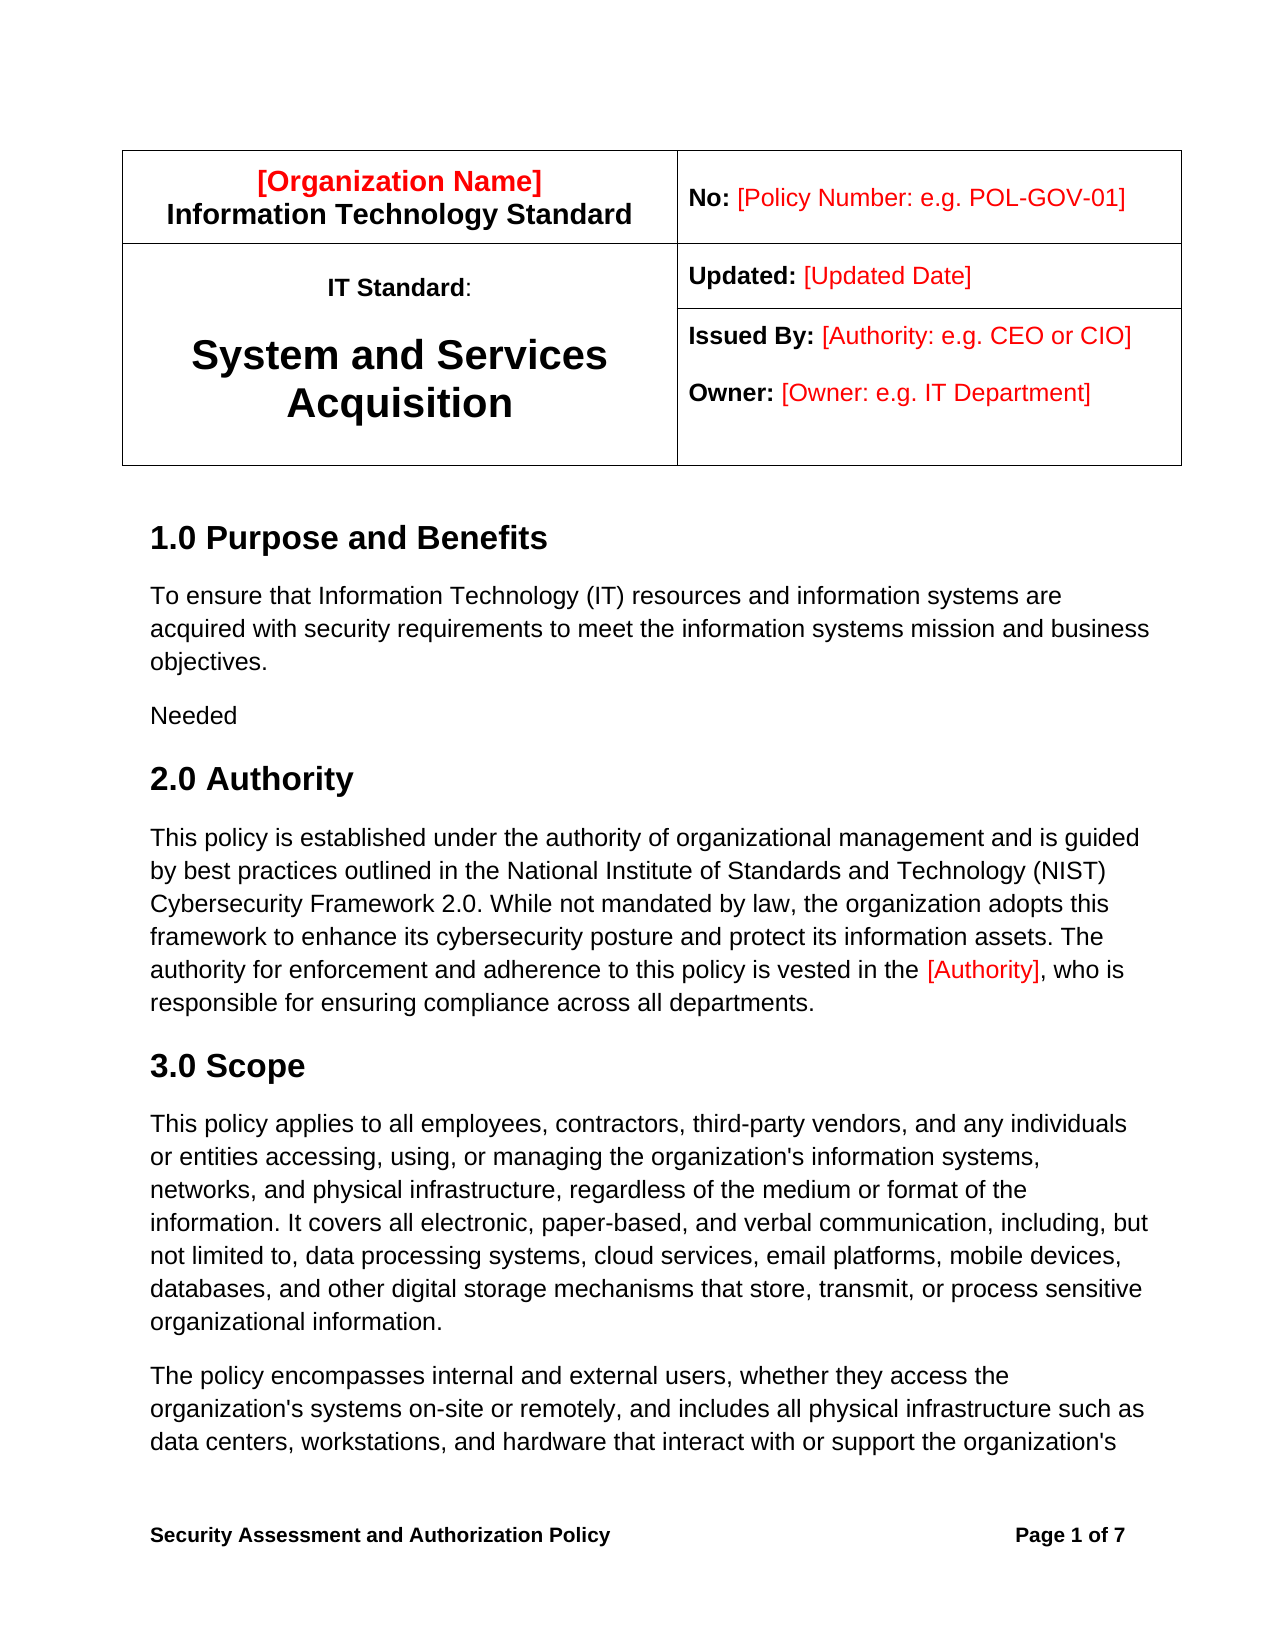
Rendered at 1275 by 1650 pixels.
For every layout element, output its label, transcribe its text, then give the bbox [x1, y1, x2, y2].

table_cell Issued By: [Authority: e.g. CEO or CIO] Owner: [Owner: e.g. IT Department] [678, 309, 1181, 465]
text Needed [150, 701, 1153, 730]
text This policy is established under the authority of organizational management and is guided by best practices outlined in the National Institute of Standards and Technology (NIST) Cybersecurity Framework 2.0. While not mandated by law, the organization adopts this framework to enhance its cybersecurity posture and protect its information assets. The authority for enforcement and adherence to this policy is vested in the [Authority], who is responsible for ensuring compliance across all departments. [150, 823, 1153, 1016]
subtitle 1.0 Purpose and Benefits [150, 518, 1153, 556]
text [150, 1361, 1153, 1456]
subtitle 2.0 Authority [150, 759, 1153, 798]
text This policy applies to all employees, contractors, third-party vendors, and any individuals or entities accessing, using, or managing the organization's information systems, networks, and physical infrastructure, regardless of the medium or format of the information. It covers all electronic, paper-based, and verbal communication, including, but not limited to, data processing systems, cloud services, email platforms, mobile devices, databases, and other digital storage mechanisms that store, transmit, or process sensitive organizational information. [150, 1109, 1153, 1336]
table_cell IT Standard: System and Services Acquisition [123, 244, 677, 465]
text To ensure that Information Technology (IT) resources and information systems are acquired with security requirements to meet the information systems mission and business objectives. [150, 581, 1153, 676]
table_header No: [Policy Number: e.g. POL-GOV-01] [678, 151, 1181, 243]
table_cell Updated: [Updated Date] [678, 244, 1181, 307]
table_header [Organization Name] Information Technology Standard [123, 151, 677, 243]
subtitle 3.0 Scope [150, 1046, 1153, 1084]
